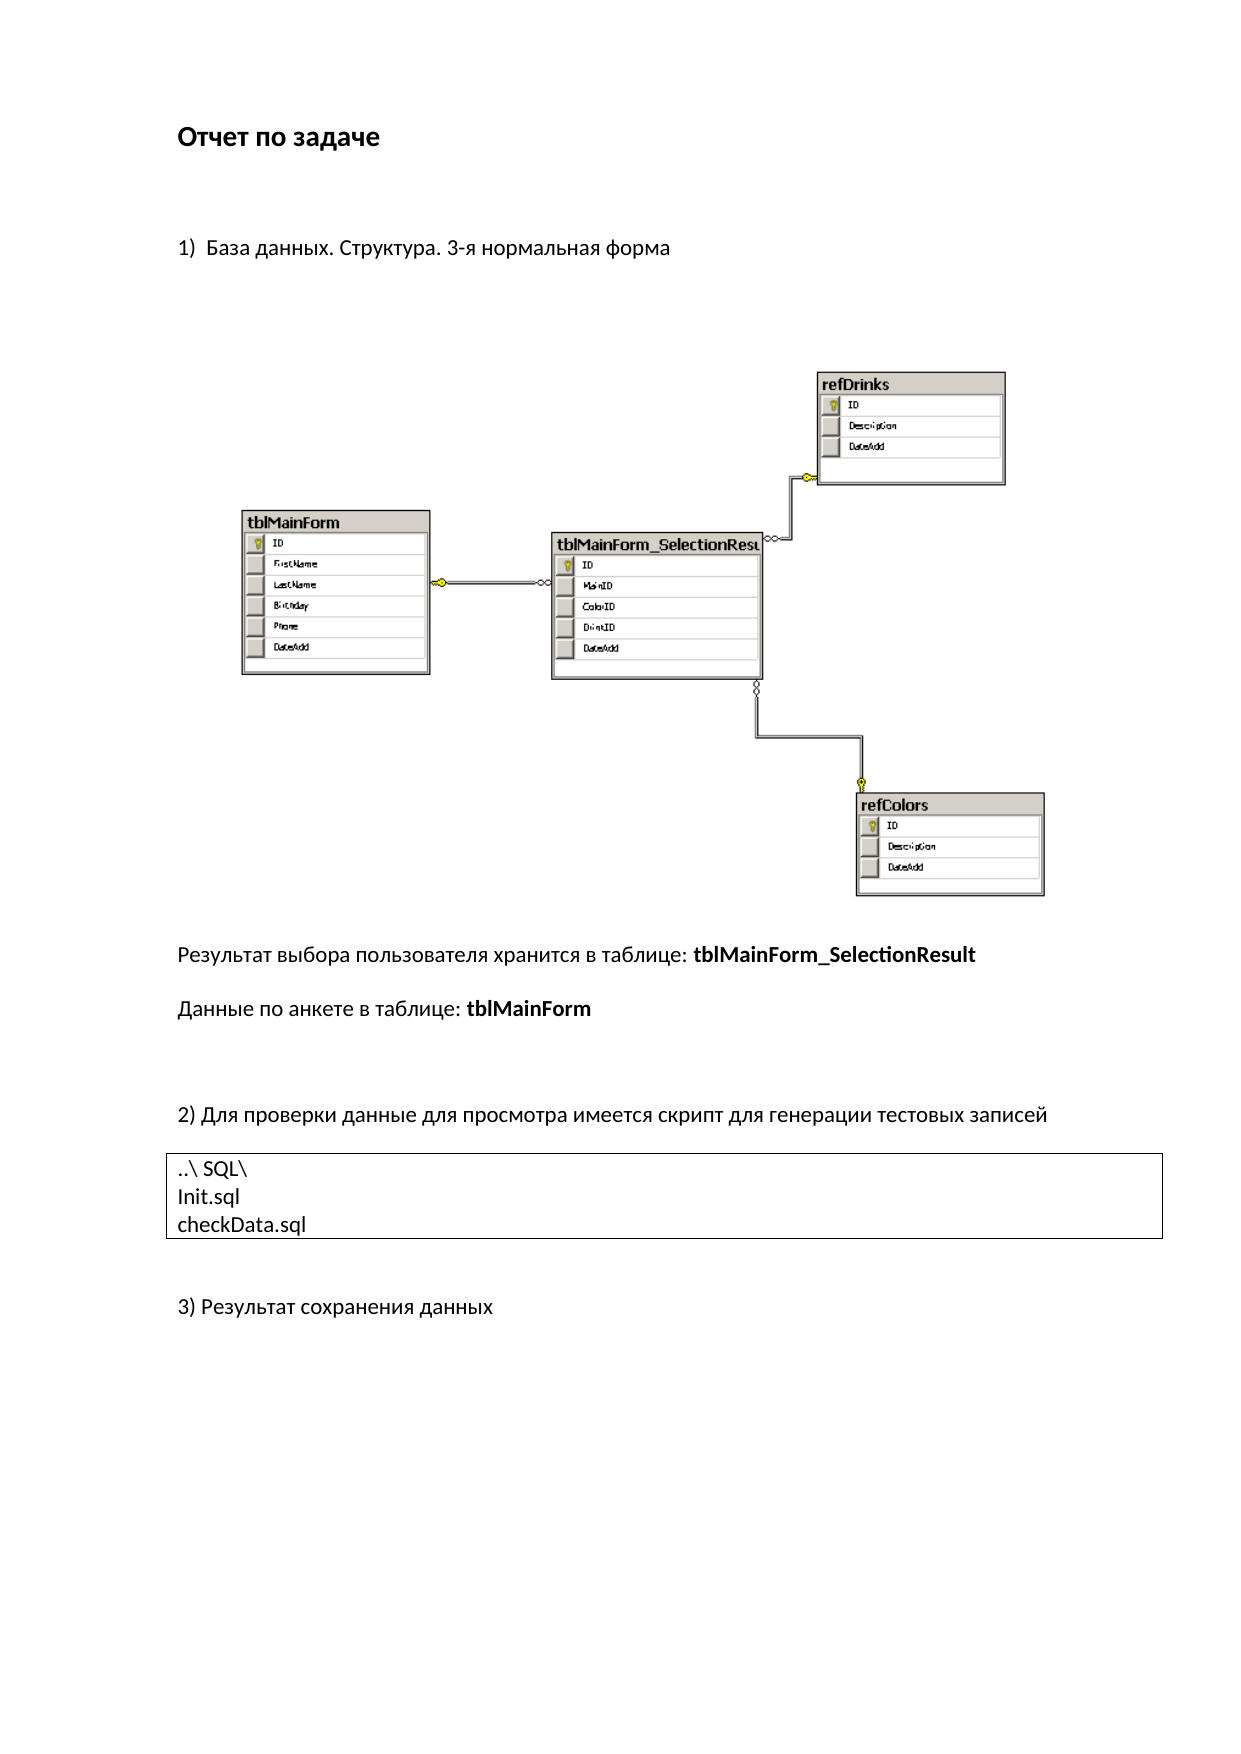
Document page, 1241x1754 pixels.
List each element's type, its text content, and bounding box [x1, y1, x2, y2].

text Отчет по задаче [177, 118, 1152, 154]
text 3) Результат сохранения данных [177, 1292, 1152, 1320]
text Данные по анкете в таблице: tblMainForm [177, 994, 1152, 1022]
text 2) Для проверки данные для просмотра имеется скрипт для генерации тестовых записей [177, 1100, 1152, 1128]
picture [177, 286, 1151, 916]
text Результат выбора пользователя хранится в таблице: tblMainForm_SelectionResult [177, 941, 1152, 969]
text 1) База данных. Структура. 3-я нормальная форма [177, 233, 1152, 261]
table_header ..\ SQL\ Init.sql сheckData.sql [167, 1154, 1162, 1238]
